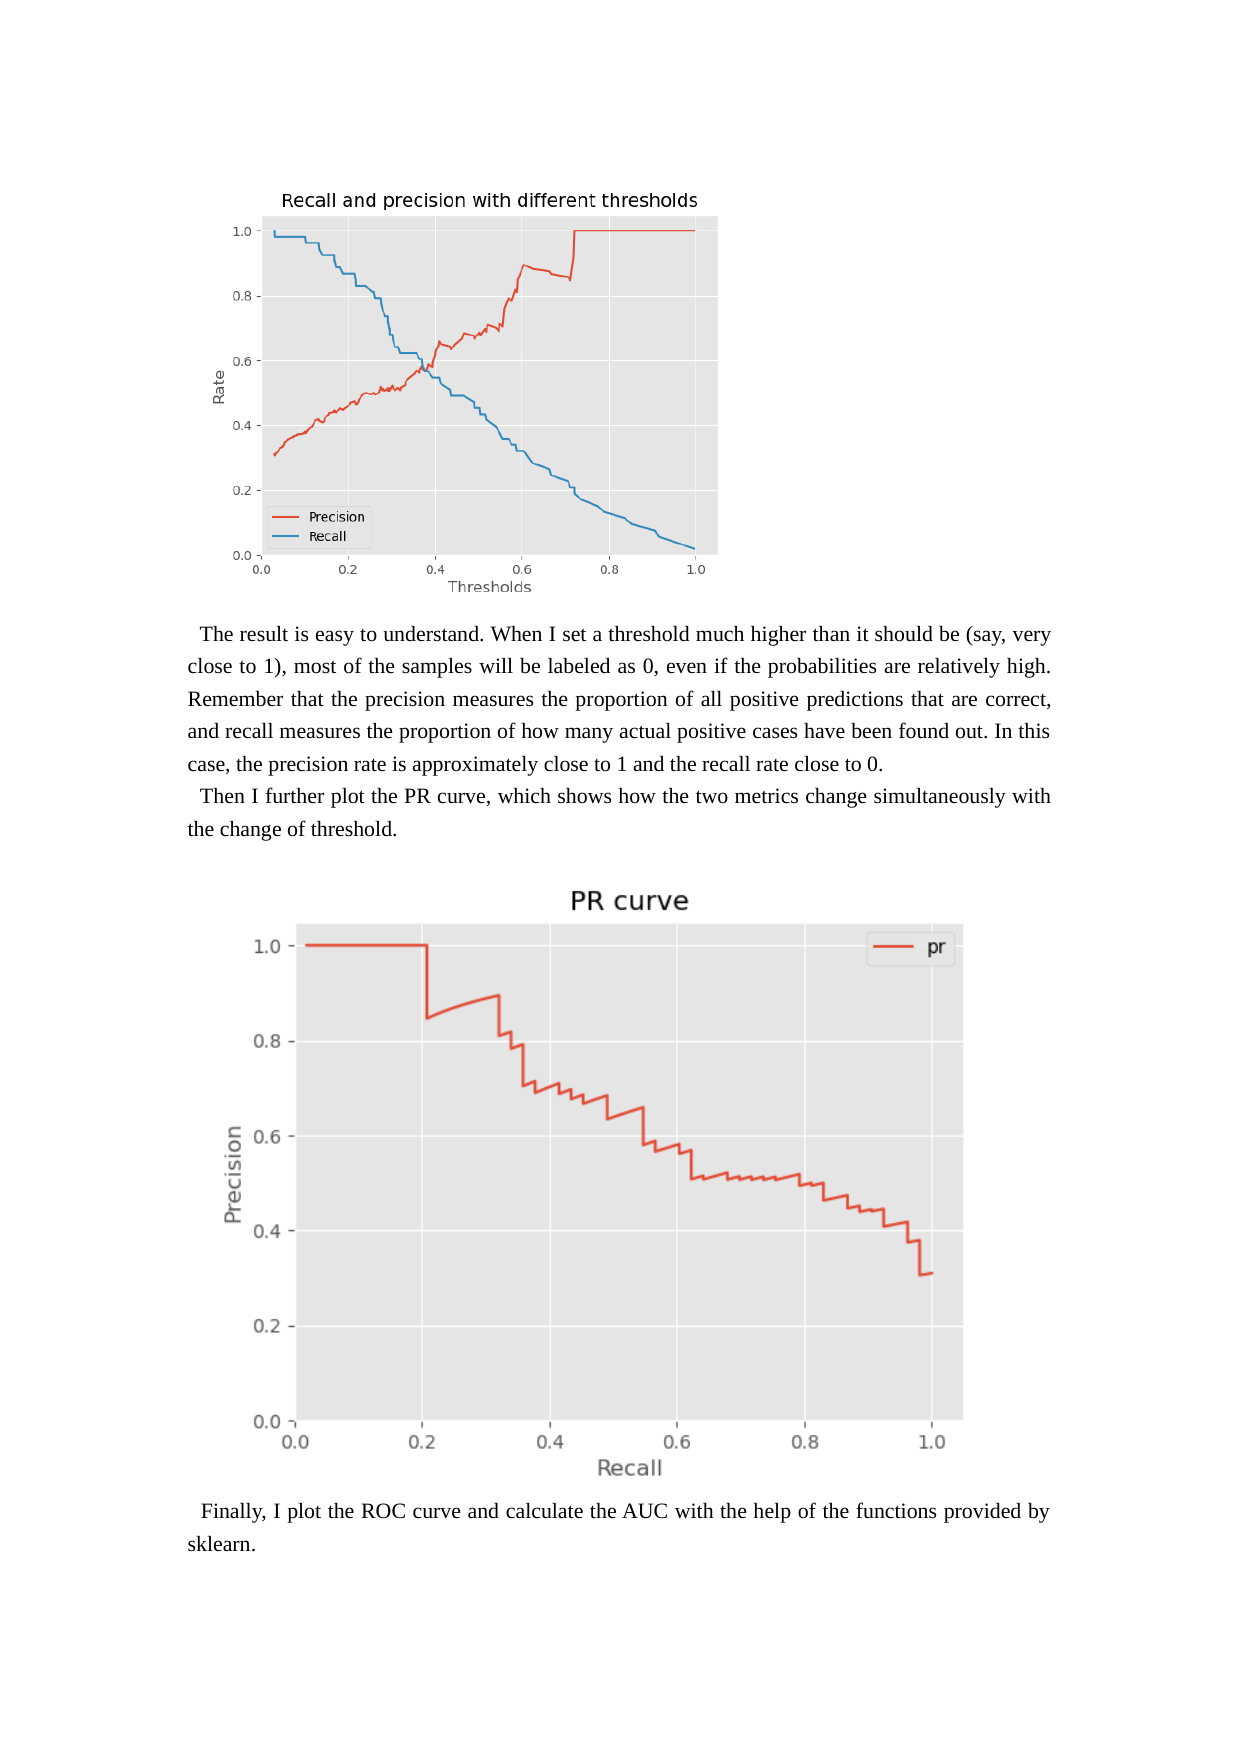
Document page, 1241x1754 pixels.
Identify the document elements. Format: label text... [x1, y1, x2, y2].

picture [187, 844, 1050, 1492]
text The result is easy to understand. When I set a threshold much higher than it should be (say, very close to 1), most of the samples will be labeled as 0, even if the probabilities are relatively high. Remember that the precision measures the proportion of all positive predictions that are correct, and recall measures the proportion of how many actual positive cases have been found out. In this case, the precision rate is approximately close to 1 and the recall rate close to 0. [187, 617, 1053, 779]
text Then I further plot the PR curve, which shows how the two metrics change simultaneously with the change of threshold. [187, 779, 1053, 844]
text Finally, I plot the ROC curve and calculate the AUC with the help of the functions provided by sklearn. [187, 1494, 1053, 1559]
picture [187, 162, 775, 603]
